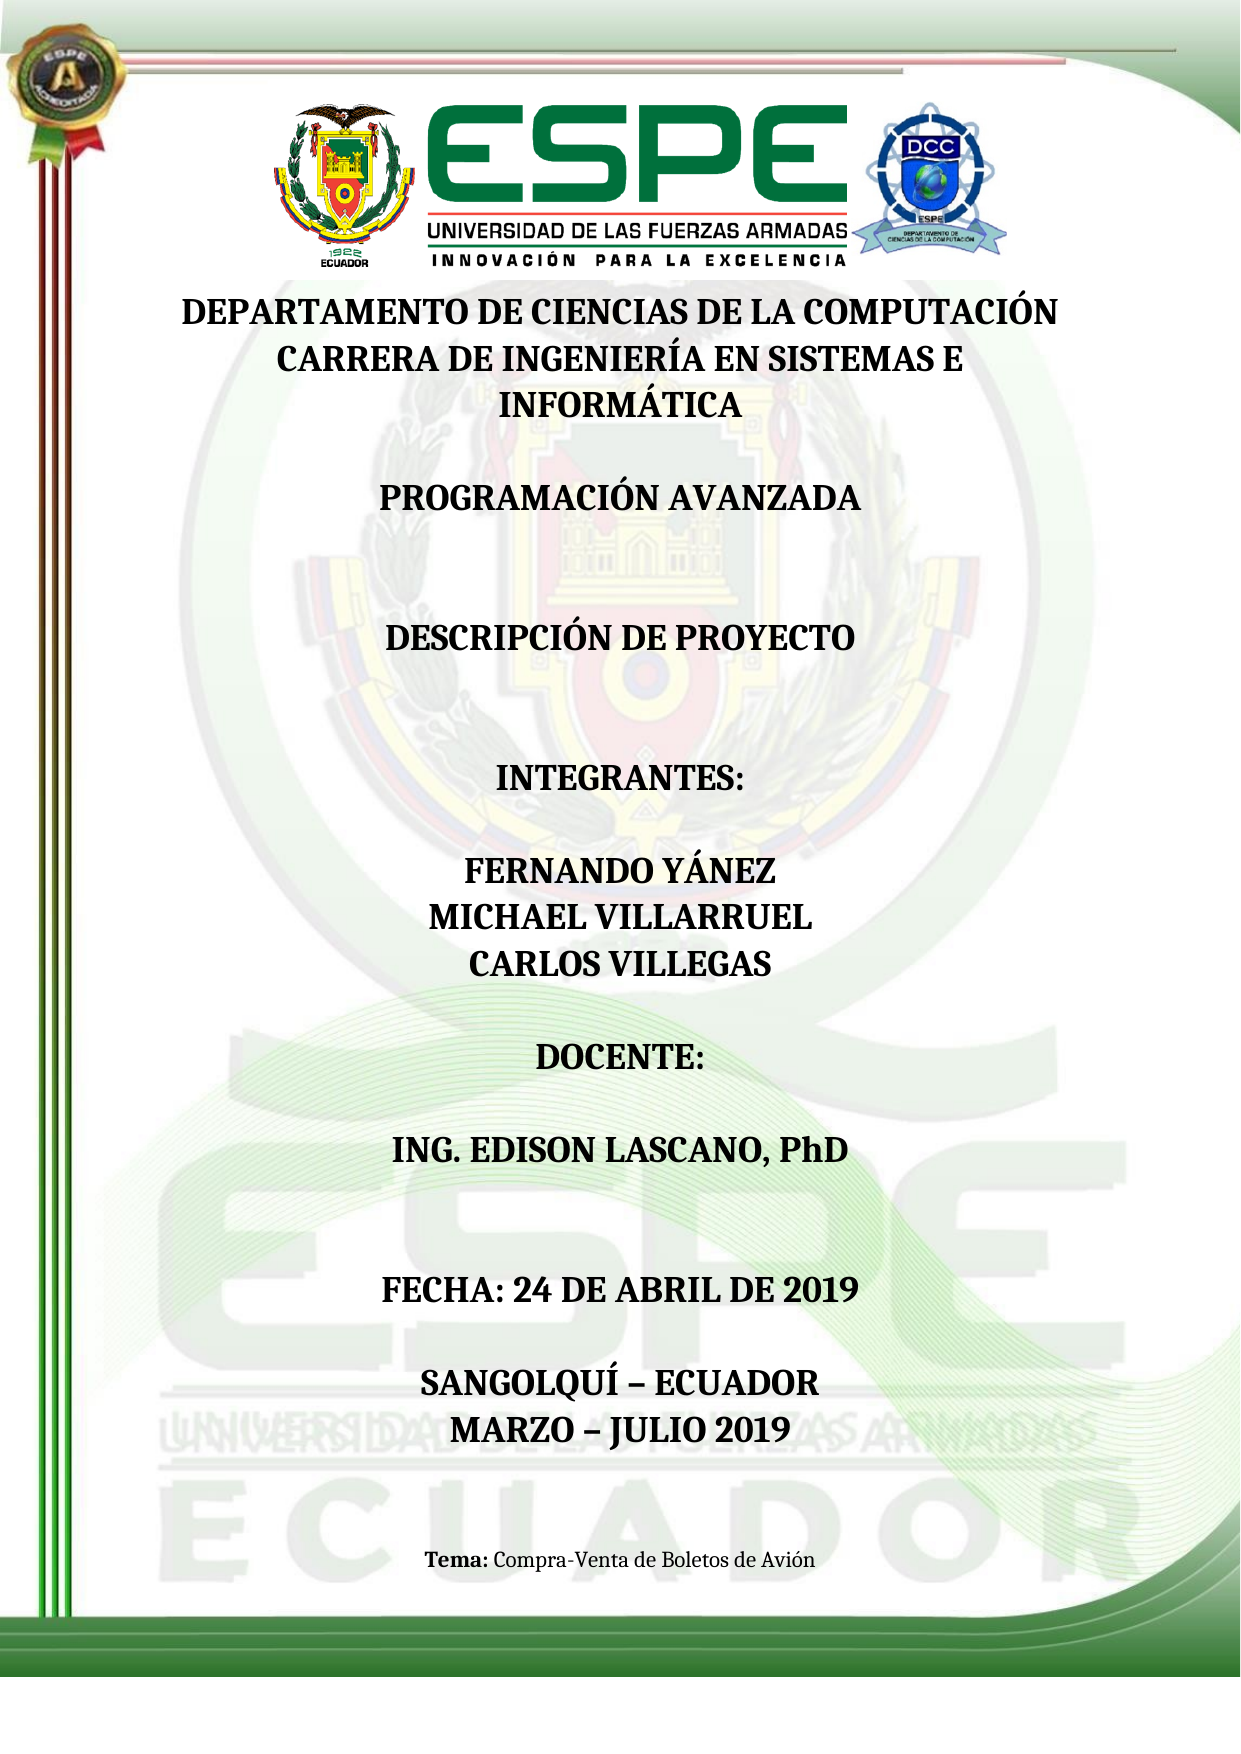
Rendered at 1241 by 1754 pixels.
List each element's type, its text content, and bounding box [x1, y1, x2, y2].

text MARZO – JULIO 2019 [177, 1408, 1063, 1451]
text MICHAEL VILLARRUEL [177, 896, 1063, 939]
text ING. EDISON LASCANO, PhD [177, 1129, 1063, 1172]
text CARLOS VILLEGAS [177, 943, 1063, 986]
text SANGOLQUÍ – ECUADOR [177, 1362, 1063, 1405]
text PROGRAMACIÓN AVANZADA [177, 477, 1063, 520]
text DOCENTE: [177, 1036, 1063, 1079]
text FECHA: 24 DE ABRIL DE 2019 [177, 1268, 1063, 1312]
picture [0, 0, 1241, 1677]
text DEPARTAMENTO DE CIENCIAS DE LA COMPUTACIÓN [177, 291, 1063, 334]
text CARRERA DE INGENIERÍA EN SISTEMAS E INFORMÁTICA [177, 337, 1063, 427]
text DESCRIPCIÓN DE PROYECTO [177, 617, 1063, 660]
text Tema: Compra-Venta de Boletos de Avión [177, 1546, 1063, 1573]
text FERNANDO YÁNEZ [177, 849, 1063, 893]
text INTEGRANTES: [177, 756, 1063, 799]
